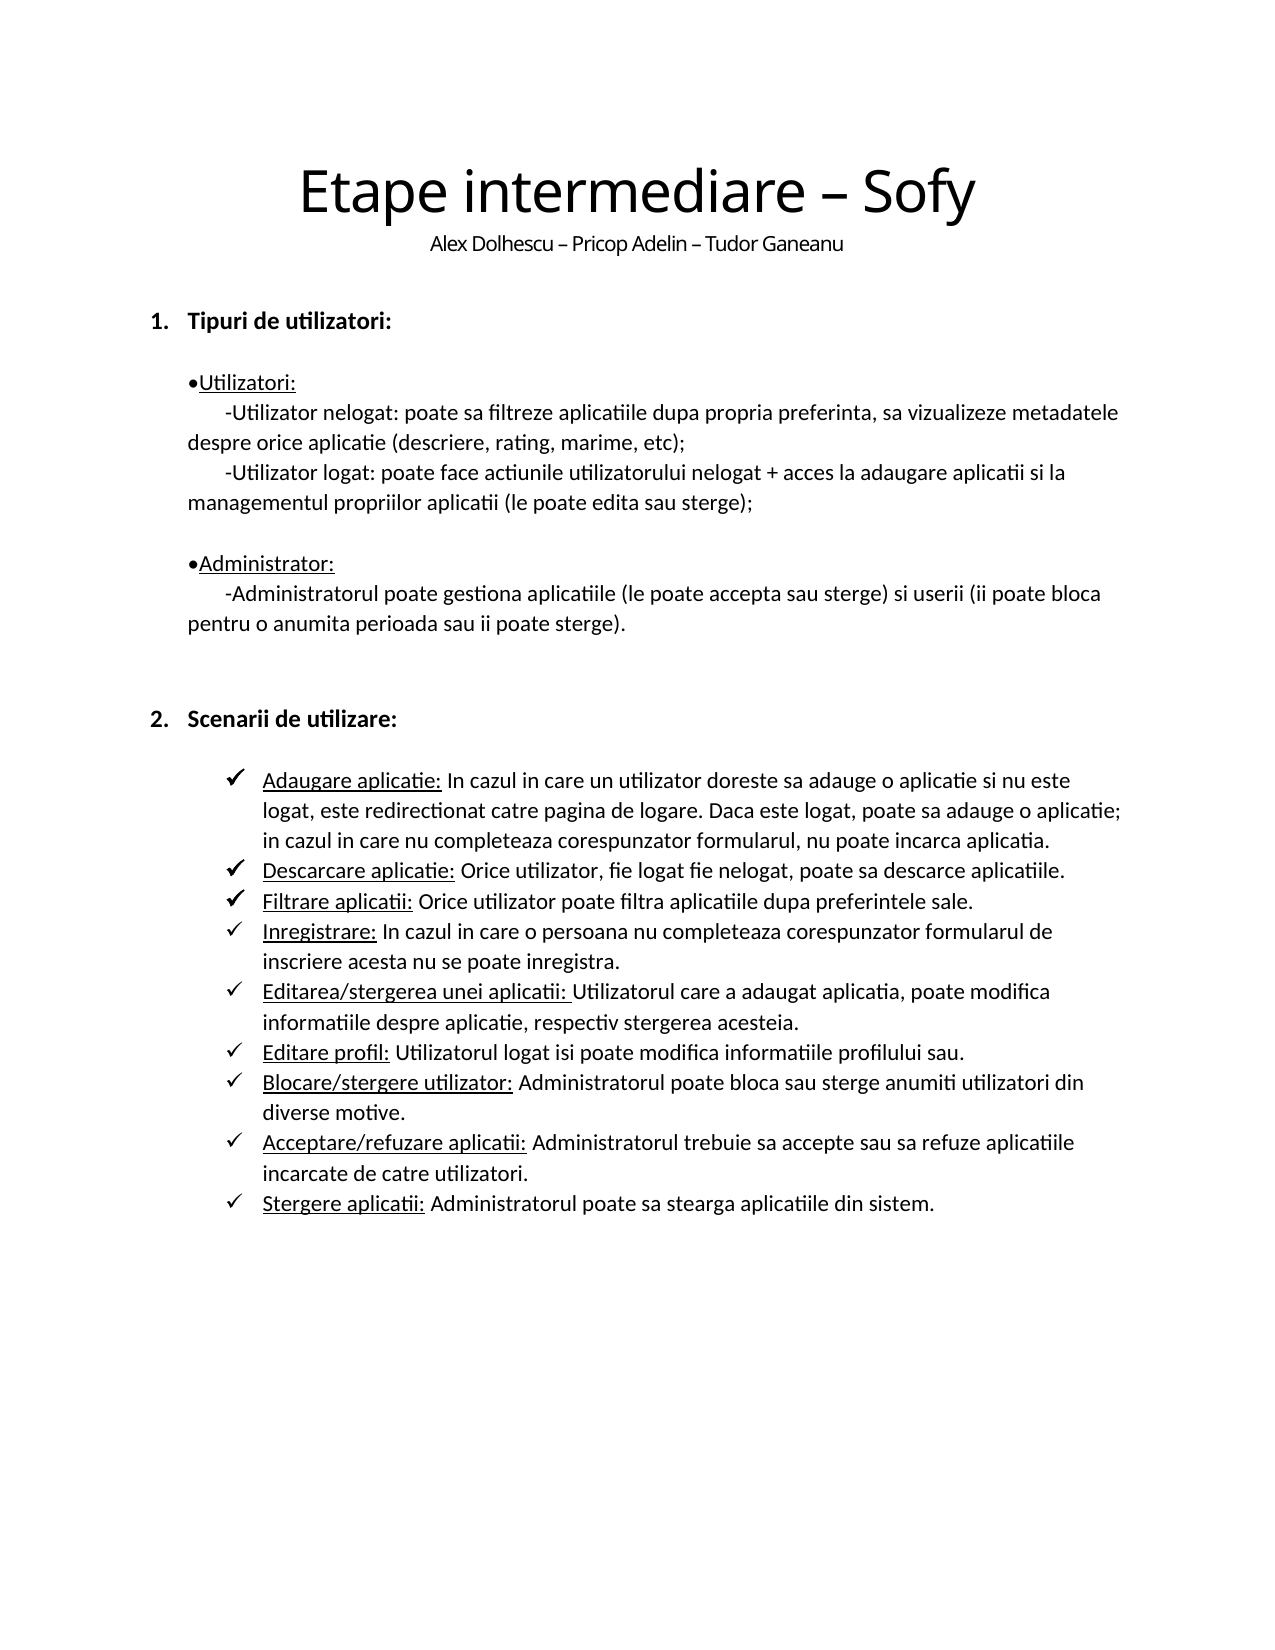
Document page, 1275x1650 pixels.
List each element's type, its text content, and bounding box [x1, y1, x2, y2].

list Stergere aplicatii: Administratorul poate sa stearga aplicatiile din sistem. [225, 1189, 1125, 1217]
list Scenarii de utilizare: [150, 703, 1125, 764]
title Etape intermediare – Sofy Alex Dolhescu – Pricop Adelin – Tudor Ganeanu [150, 150, 1125, 258]
list Adaugare aplicatie: In cazul in care un utilizator doreste sa adauge o aplicatie si nu este logat, este redirectionat catre pagina de logare. Daca este logat, poate sa adauge o aplicatie; in cazul in care nu completeaza corespunzator formularul, nu poate incarca aplicatia. [225, 766, 1125, 854]
list Inregistrare: In cazul in care o persoana nu completeaza corespunzator formularul de inscriere acesta nu se poate inregistra. [225, 917, 1125, 975]
list Editare profil: Utilizatorul logat isi poate modifica informatiile profilului sau. [225, 1038, 1125, 1066]
list -Utilizator logat: poate face actiunile utilizatorului nelogat + acces la adaugare aplicatii si la managementul propriilor aplicatii (le poate edita sau sterge); [187, 458, 1125, 517]
list Tipuri de utilizatori: [150, 305, 1125, 366]
list •Administrator: -Administratorul poate gestiona aplicatiile (le poate accepta sau sterge) si userii (ii poate bloca pentru o anumita perioada sau ii poate sterge). [187, 519, 1125, 637]
list Editarea/stergerea unei aplicatii: Utilizatorul care a adaugat aplicatia, poate modifica informatiile despre aplicatie, respectiv stergerea acesteia. [225, 977, 1125, 1036]
list -Utilizator nelogat: poate sa filtreze aplicatiile dupa propria preferinta, sa vizualizeze metadatele despre orice aplicatie (descriere, rating, marime, etc); [187, 398, 1125, 456]
list Descarcare aplicatie: Orice utilizator, fie logat fie nelogat, poate sa descarce aplicatiile. [225, 857, 1125, 885]
list Blocare/stergere utilizator: Administratorul poate bloca sau sterge anumiti utilizatori din diverse motive. [225, 1068, 1125, 1126]
list Filtrare aplicatii: Orice utilizator poate filtra aplicatiile dupa preferintele sale. [225, 887, 1125, 915]
list •Utilizatori: [187, 368, 1125, 396]
list Acceptare/refuzare aplicatii: Administratorul trebuie sa accepte sau sa refuze aplicatiile incarcate de catre utilizatori. [225, 1128, 1125, 1187]
